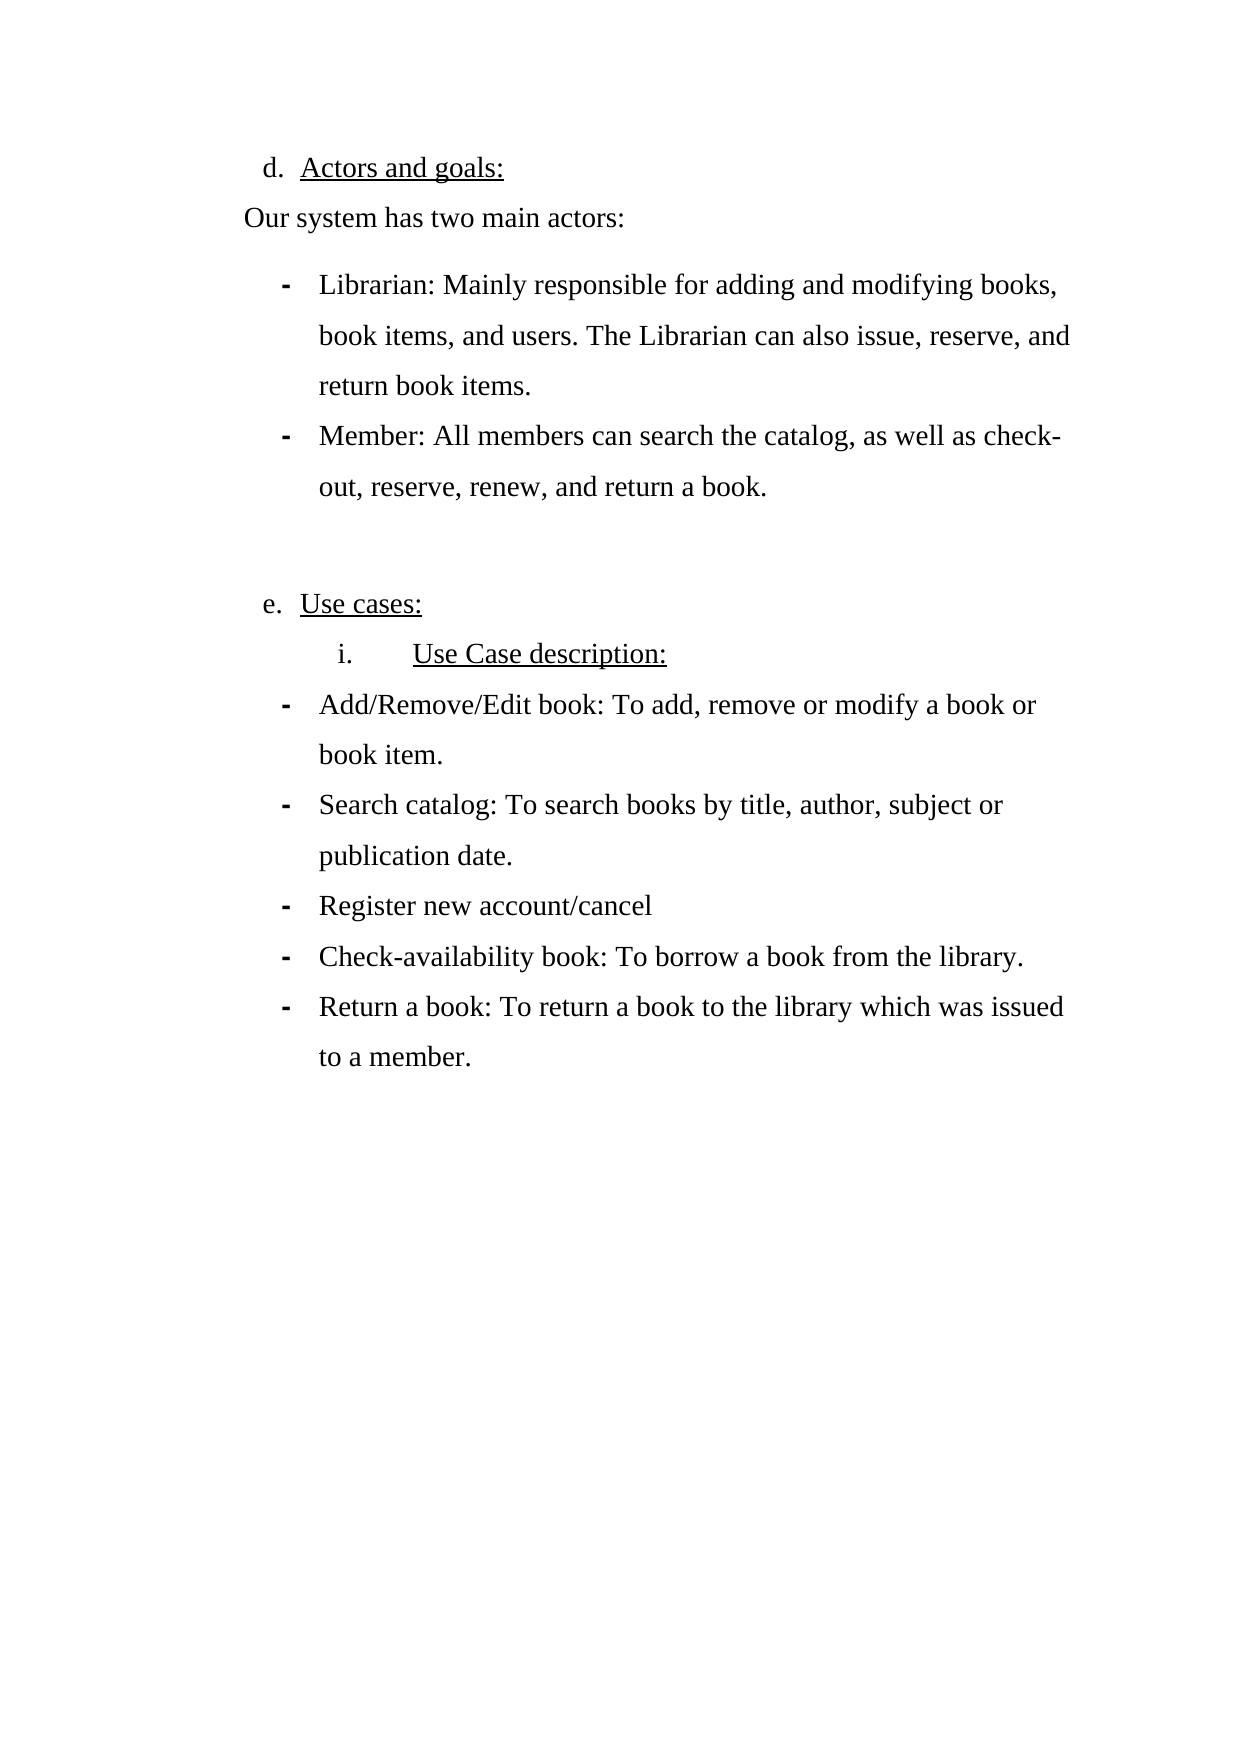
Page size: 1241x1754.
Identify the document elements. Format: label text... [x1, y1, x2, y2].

list Return a book: To return a book to the library which was issued to a member. [281, 989, 1090, 1073]
list Search catalog: To search books by title, author, subject or publication date. [281, 787, 1090, 871]
list Librarian: Mainly responsible for adding and modifying books, book items, and users. The Librarian can also issue, reserve, and return book items. [281, 267, 1090, 402]
list Register new account/cancel [281, 888, 1090, 922]
list Actors and goals: [262, 150, 1090, 183]
list Add/Remove/Edit book: To add, remove or modify a book or book item. [281, 687, 1090, 771]
list Use Case description: [337, 636, 1090, 670]
text Our system has two main actors: [244, 200, 1090, 234]
list Member: All members can search the catalog, as well as check-out, reserve, renew, and return a book. [281, 418, 1090, 502]
list Check-availability book: To borrow a book from the library. [281, 938, 1090, 972]
list Use cases: [262, 586, 1090, 619]
